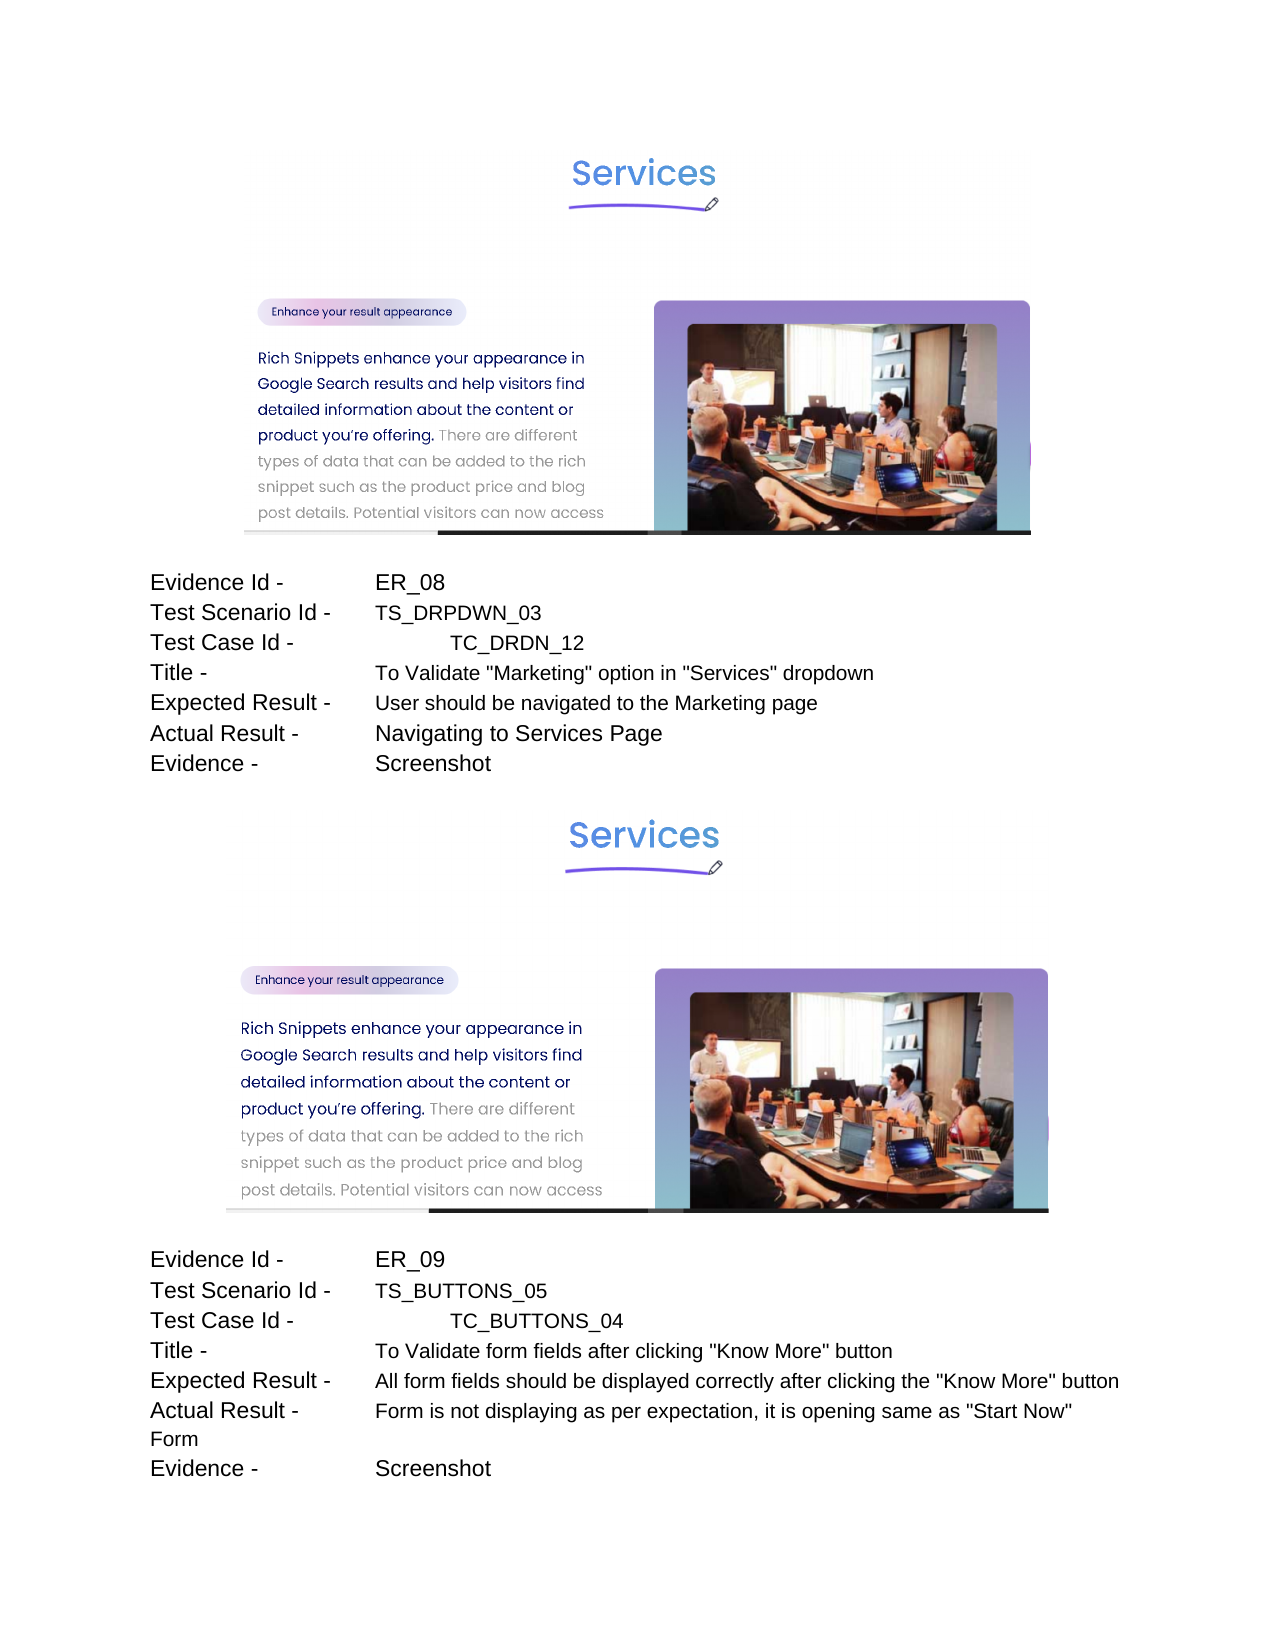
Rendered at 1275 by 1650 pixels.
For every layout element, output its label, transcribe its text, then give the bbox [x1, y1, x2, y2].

text Test Case Id - TC_BUTTONS_04 [150, 1307, 1125, 1333]
text Expected Result - All form fields should be displayed correctly after clicking the "Know More" button [150, 1367, 1125, 1393]
picture [226, 810, 1049, 1213]
text Test Case Id - TC_DRDN_12 [150, 629, 1125, 655]
text Title - To Validate form fields after clicking "Know More" button [150, 1337, 1125, 1363]
text Evidence Id - ER_09 [150, 1246, 1125, 1273]
text Evidence - Screenshot [150, 1455, 1125, 1481]
text Expected Result - User should be navigated to the Marketing page [150, 689, 1125, 716]
text Evidence - Screenshot [150, 750, 1125, 776]
text Test Scenario Id - TS_DRPDWN_03 [150, 599, 1125, 625]
picture [244, 150, 1031, 535]
text Title - To Validate "Marketing" option in "Services" dropdown [150, 659, 1125, 686]
text Actual Result - Navigating to Services Page [150, 719, 1125, 746]
text Actual Result - Form is not displaying as per expectation, it is opening same as "Start Now" Form [150, 1397, 1125, 1451]
text Test Scenario Id - TS_BUTTONS_05 [150, 1277, 1125, 1303]
text Evidence Id - ER_08 [150, 568, 1125, 595]
